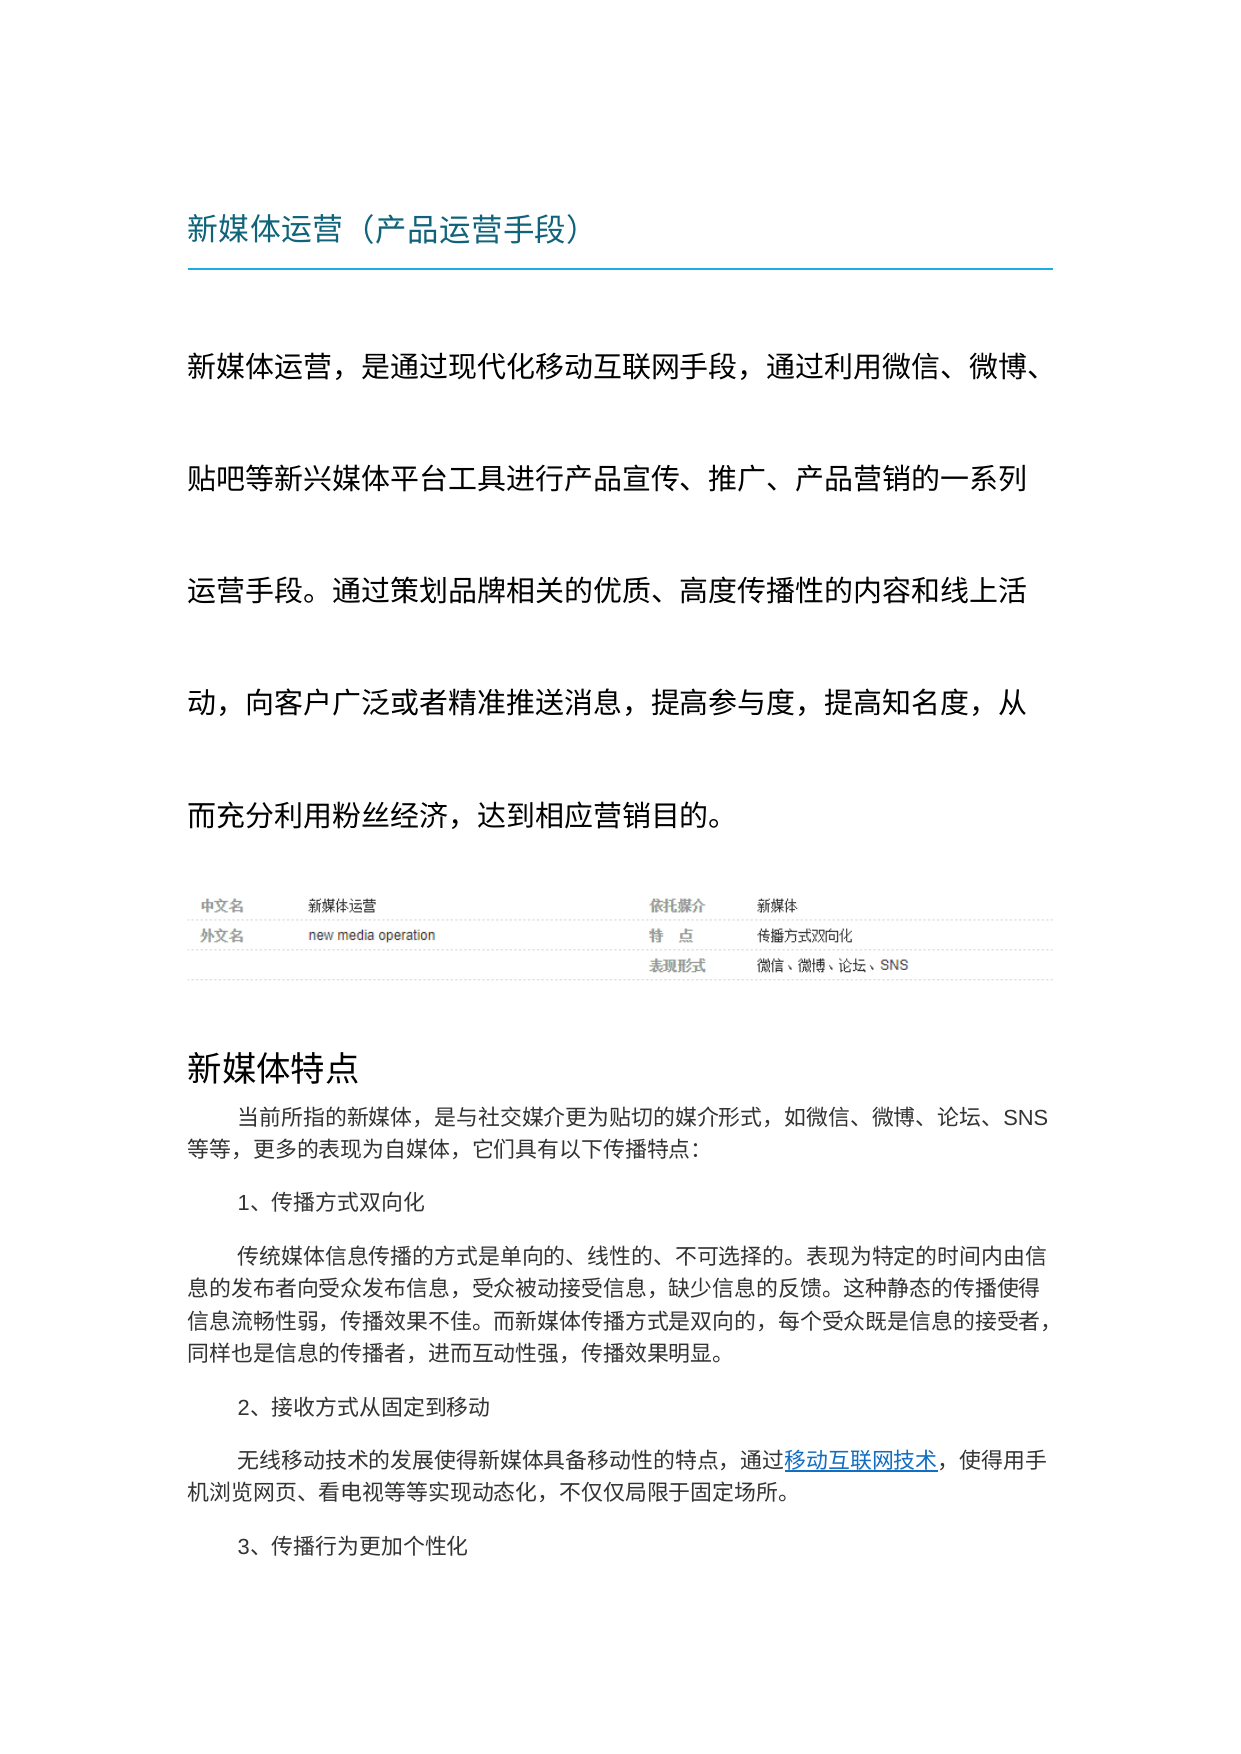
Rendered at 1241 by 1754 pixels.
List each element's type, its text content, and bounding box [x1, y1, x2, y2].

text 2、接收方式从固定到移动 [187, 1389, 1053, 1422]
text 传统媒体信息传播的方式是单向的、线性的、不可选择的。表现为特定的时间内由信息的发布者向受众发布信息，受众被动接受信息，缺少信息的反馈。这种静态的传播使得信息流畅性弱，传播效果不佳。而新媒体传播方式是双向的，每个受众既是信息的接受者，同样也是信息的传播者，进而互动性强，传播效果明显。 [187, 1238, 1053, 1368]
text 无线移动技术的发展使得新媒体具备移动性的特点，通过移动互联网技术，使得用手机浏览网页、看电视等等实现动态化，不仅仅局限于固定场所。 [187, 1442, 1053, 1507]
subtitle 新媒体特点 [187, 1034, 1053, 1099]
text 3、传播行为更加个性化 [187, 1528, 1053, 1561]
text 1、传播方式双向化 [187, 1185, 1053, 1217]
text 当前所指的新媒体，是与社交媒介更为贴切的媒介形式，如微信、微博、论坛、SNS等等，更多的表现为自媒体，它们具有以下传播特点： [187, 1099, 1053, 1164]
picture [187, 878, 1053, 993]
text 新媒体运营，是通过现代化移动互联网手段，通过利用微信、微博、贴吧等新兴媒体平台工具进行产品宣传、推广、产品营销的一系列运营手段。通过策划品牌相关的优质、高度传播性的内容和线上活动，向客户广泛或者精准推送消息，提高参与度，提高知名度，从而充分利用粉丝经济，达到相应营销目的。 [187, 301, 1053, 847]
title 新媒体运营（产品运营手段） [187, 162, 1053, 270]
